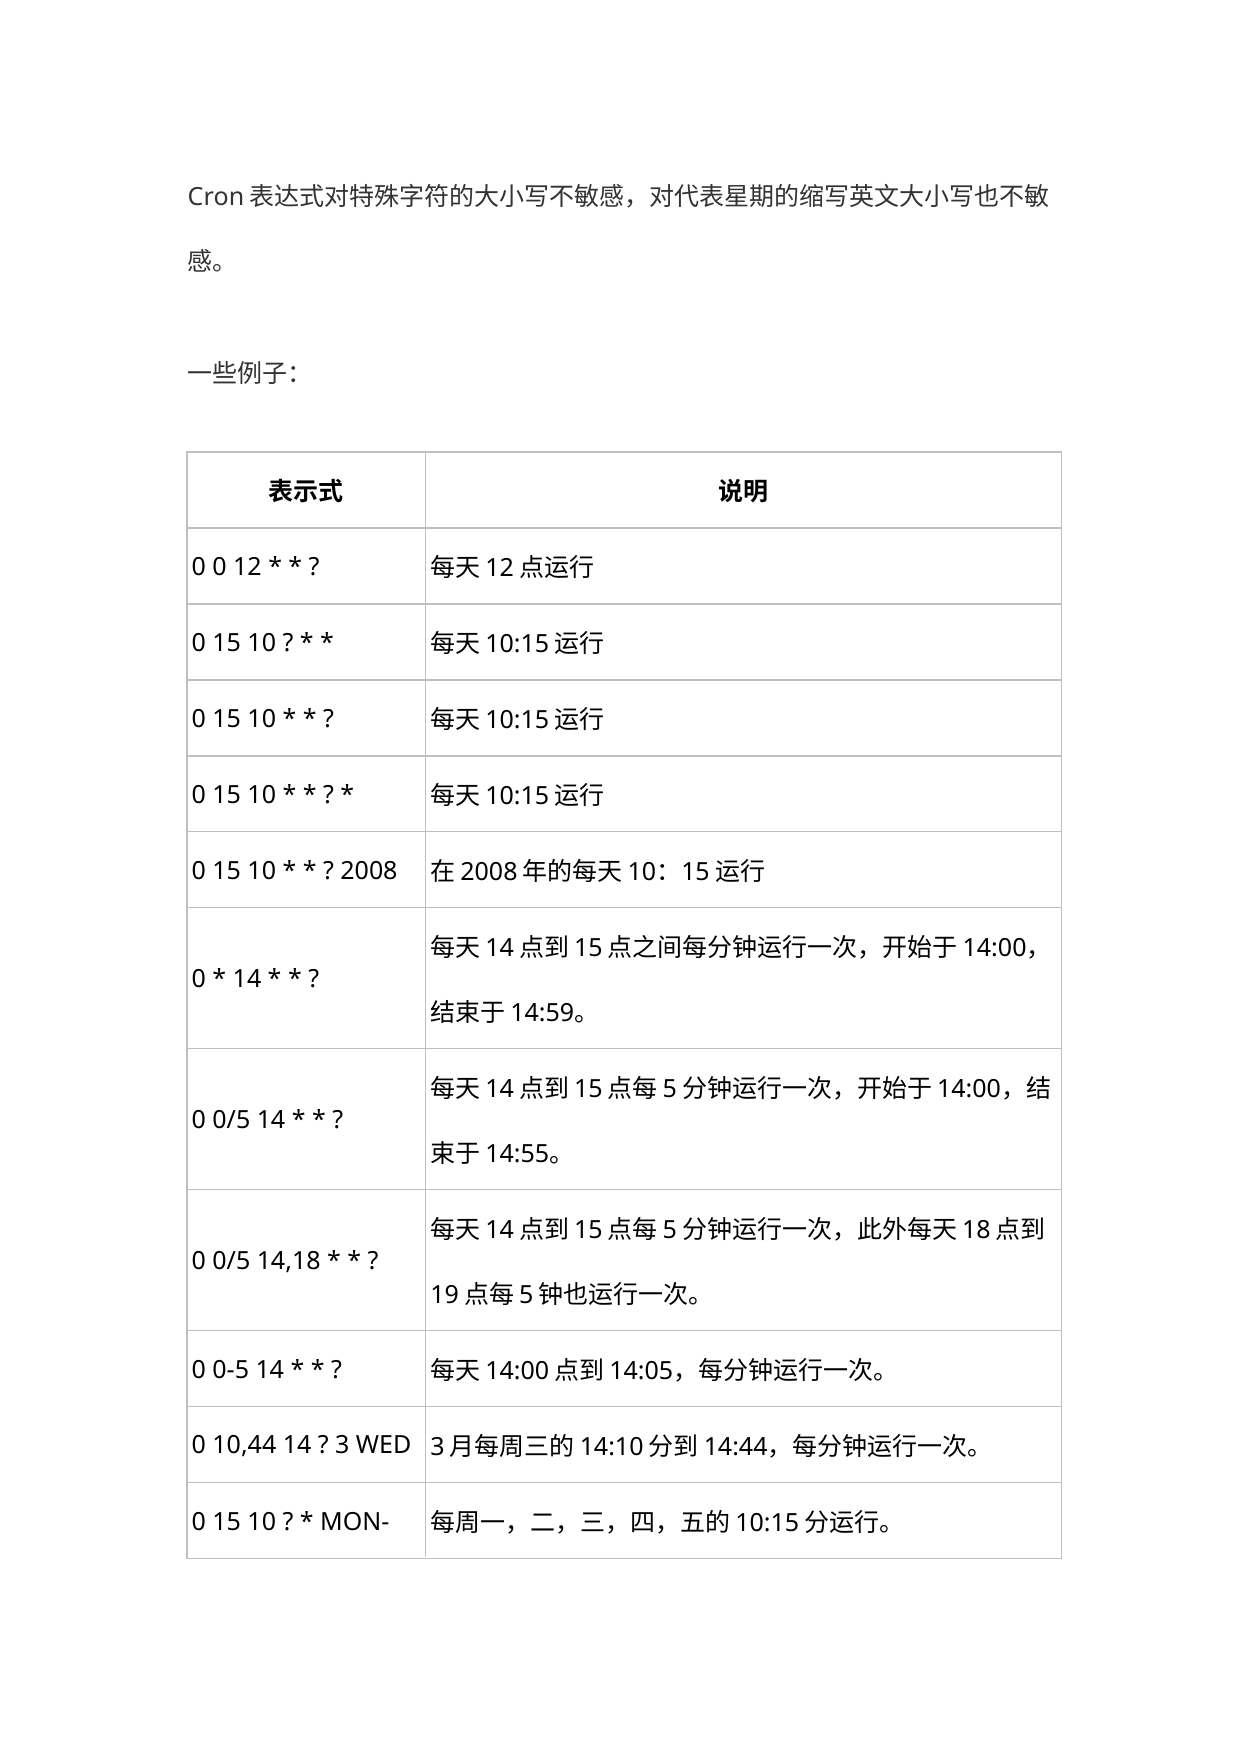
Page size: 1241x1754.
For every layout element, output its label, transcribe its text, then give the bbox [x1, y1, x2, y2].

table_cell 0 0-5 14 * * ? [188, 1331, 425, 1406]
table_cell 每天14点到15点每5分钟运行一次，此外每天18点到19点每5钟也运行一次。 [426, 1190, 1061, 1329]
table_header 表示式 [188, 453, 425, 527]
table_cell 每天10:15运行 [426, 757, 1061, 831]
table_cell 0 0 12 * * ? [188, 529, 425, 603]
table_cell 每天10:15运行 [426, 681, 1061, 755]
text 一些例子： [187, 339, 1053, 404]
table_cell 每天14:00点到14:05，每分钟运行一次。 [426, 1331, 1061, 1406]
text Cron表达式对特殊字符的大小写不敏感，对代表星期的缩写英文大小写也不敏感。 [187, 162, 1053, 292]
table_cell 0 10,44 14 ? 3 WED [188, 1407, 425, 1481]
table_cell 0 * 14 * * ? [188, 908, 425, 1048]
table_cell 0 0/5 14,18 * * ? [188, 1190, 425, 1329]
table_cell 0 15 10 * * ? * [188, 757, 425, 831]
table_header 说明 [426, 453, 1061, 527]
table_cell 在2008年的每天10：15运行 [426, 832, 1061, 907]
table_cell 0 15 10 * * ? 2008 [188, 832, 425, 907]
table_cell 每周一，二，三，四，五的10:15分运行。 [426, 1483, 1061, 1557]
table_cell 0 15 10 ? * MON-FRI [188, 1483, 425, 1557]
table_cell 0 15 10 * * ? [188, 681, 425, 755]
table_cell 每天12点运行 [426, 529, 1061, 603]
table_cell 0 15 10 ? * * [188, 605, 425, 679]
table_cell 每天10:15运行 [426, 605, 1061, 679]
table_cell 每天14点到15点每5分钟运行一次，开始于14:00，结束于14:55。 [426, 1049, 1061, 1189]
table_cell 3月每周三的14:10分到14:44，每分钟运行一次。 [426, 1407, 1061, 1481]
table_cell 每天14点到15点之间每分钟运行一次，开始于14:00，结束于14:59。 [426, 908, 1061, 1048]
table_cell 0 0/5 14 * * ? [188, 1049, 425, 1189]
